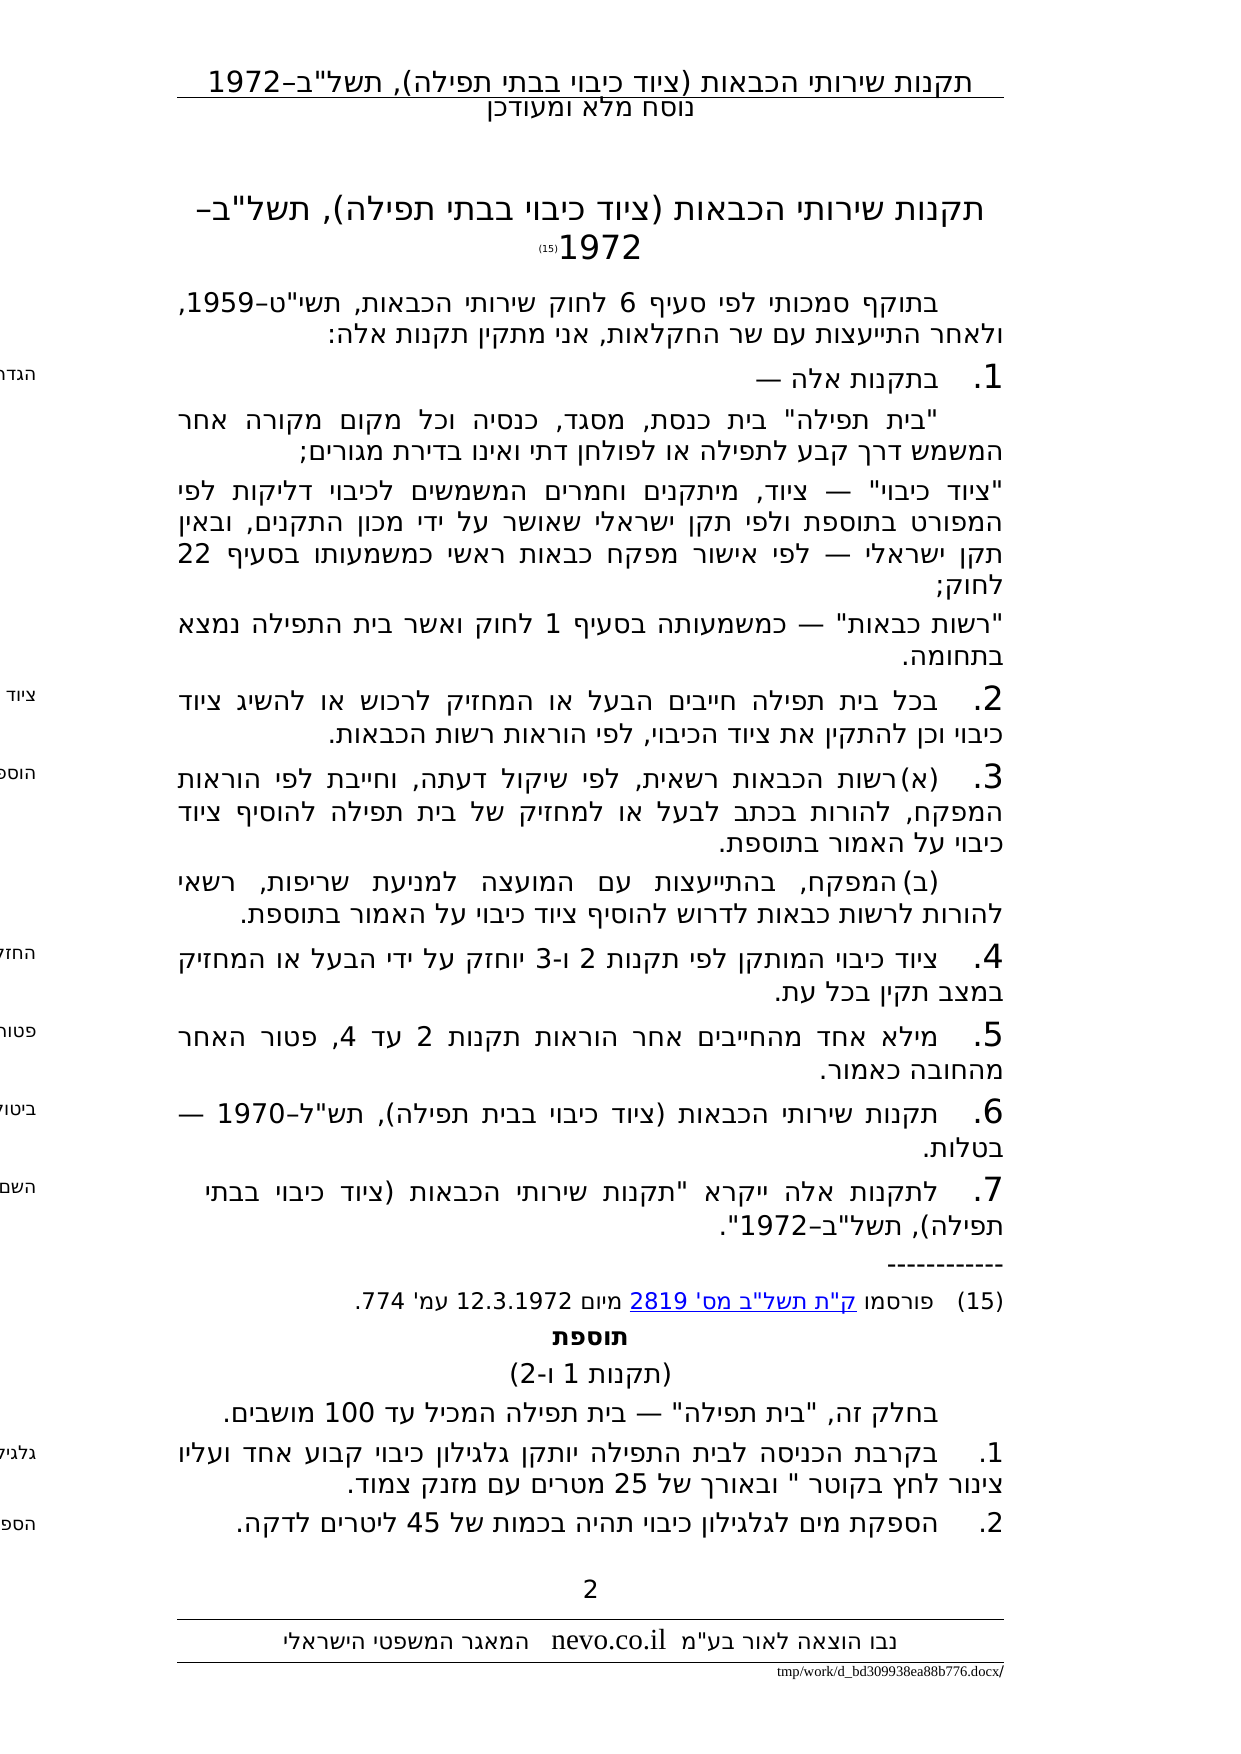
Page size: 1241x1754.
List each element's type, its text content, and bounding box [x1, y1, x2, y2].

text 3. (א) רשות הכבאות רשאית, לפי שיקול דעתה, וחייבת לפי הוראות המפקח, להורות בכתב לבעל או למחזיק של בית תפילה להוסיף ציוד כיבוי על האמור בתוספת. [177, 757, 1004, 859]
text "רשות כבאות" — כמשמעותה בסעיף 1 לחוק ואשר בית התפילה נמצא בתחומה. [177, 608, 1004, 672]
text 2. בכל בית תפילה חייבים הבעל או המחזיק לרכוש או להשיג ציוד כיבוי וכן להתקין את ציוד הכיבוי, לפי הוראות רשות הכבאות. [177, 679, 1004, 749]
text תקנות שירותי הכבאות (ציוד כיבוי בבתי תפילה), תשל"ב–1972(15) [177, 189, 1004, 267]
text (תקנות 1 ו-2) [177, 1359, 1004, 1390]
text "ציוד כיבוי" — ציוד, מיתקנים וחמרים המשמשים לכיבוי דליקות לפי המפורט בתוספת ולפי תקן ישראלי שאושר על ידי מכון התקנים, ובאין תקן ישראלי — לפי אישור מפקח כבאות ראשי כמשמעותו בסעיף 22 לחוק; [177, 475, 1004, 601]
text בתוקף סמכותי לפי סעיף 6 לחוק שירותי הכבאות, תשי"ט–1959, ולאחר התייעצות עם שר החקלאות, אני מתקין תקנות אלה: [177, 287, 1004, 350]
text תוספת [177, 1322, 1004, 1351]
text 5. מילא אחד מהחייבים אחר הוראות תקנות 2 עד 4, פטור האחר מהחובה כאמור. [177, 1015, 1004, 1086]
text 2. הספקת מים לגלגילון כיבוי תהיה בכמות של לדקה. [177, 1507, 1004, 1539]
text 4. ציוד כיבוי המותקן לפי תקנות 2 ו-3 יוחזק על ידי הבעל או המחזיק במצב תקין בכל עת. [177, 937, 1004, 1008]
text "בית תפילה" בית כנסת, מסגד, כנסיה וכל מקום מקורה אחר המשמש דרך קבע לתפילה או לפולחן דתי ואינו בדירת מגורים; [177, 404, 1004, 467]
text 6. תקנות שירותי הכבאות (ציוד כיבוי בבית תפילה), תש"ל–1970 — בטלות. [177, 1093, 1004, 1163]
text בחלק זה, "בית תפילה" — בית תפילה המכיל עד 100 מושבים. [177, 1398, 1004, 1429]
text (ב) המפקח, בהתייעצות עם המועצה למניעת שריפות, רשאי להורות לרשות כבאות לדרוש להוסיף ציוד כיבוי על האמור בתוספת. [177, 867, 1004, 930]
text 1. בתקנות אלה — [177, 358, 1004, 397]
text 7. לתקנות אלה ייקרא "תקנות שירותי הכבאות (ציוד כיבוי בבתי תפילה), תשל"ב–1972". [177, 1171, 1004, 1241]
text (15) פורסמו ק"ת תשל"ב מס' 2819 מיום 12.3.1972 עמ' 774. [177, 1288, 1004, 1314]
text ------------ [177, 1249, 1004, 1280]
text 1. בקרבת הכניסה לבית התפילה יותקן גלגילון כיבוי קבוע אחד ועליו צינור לחץ בקוטר " ובאורך של 25 מטרים עם מזנק צמוד. [177, 1437, 1004, 1500]
